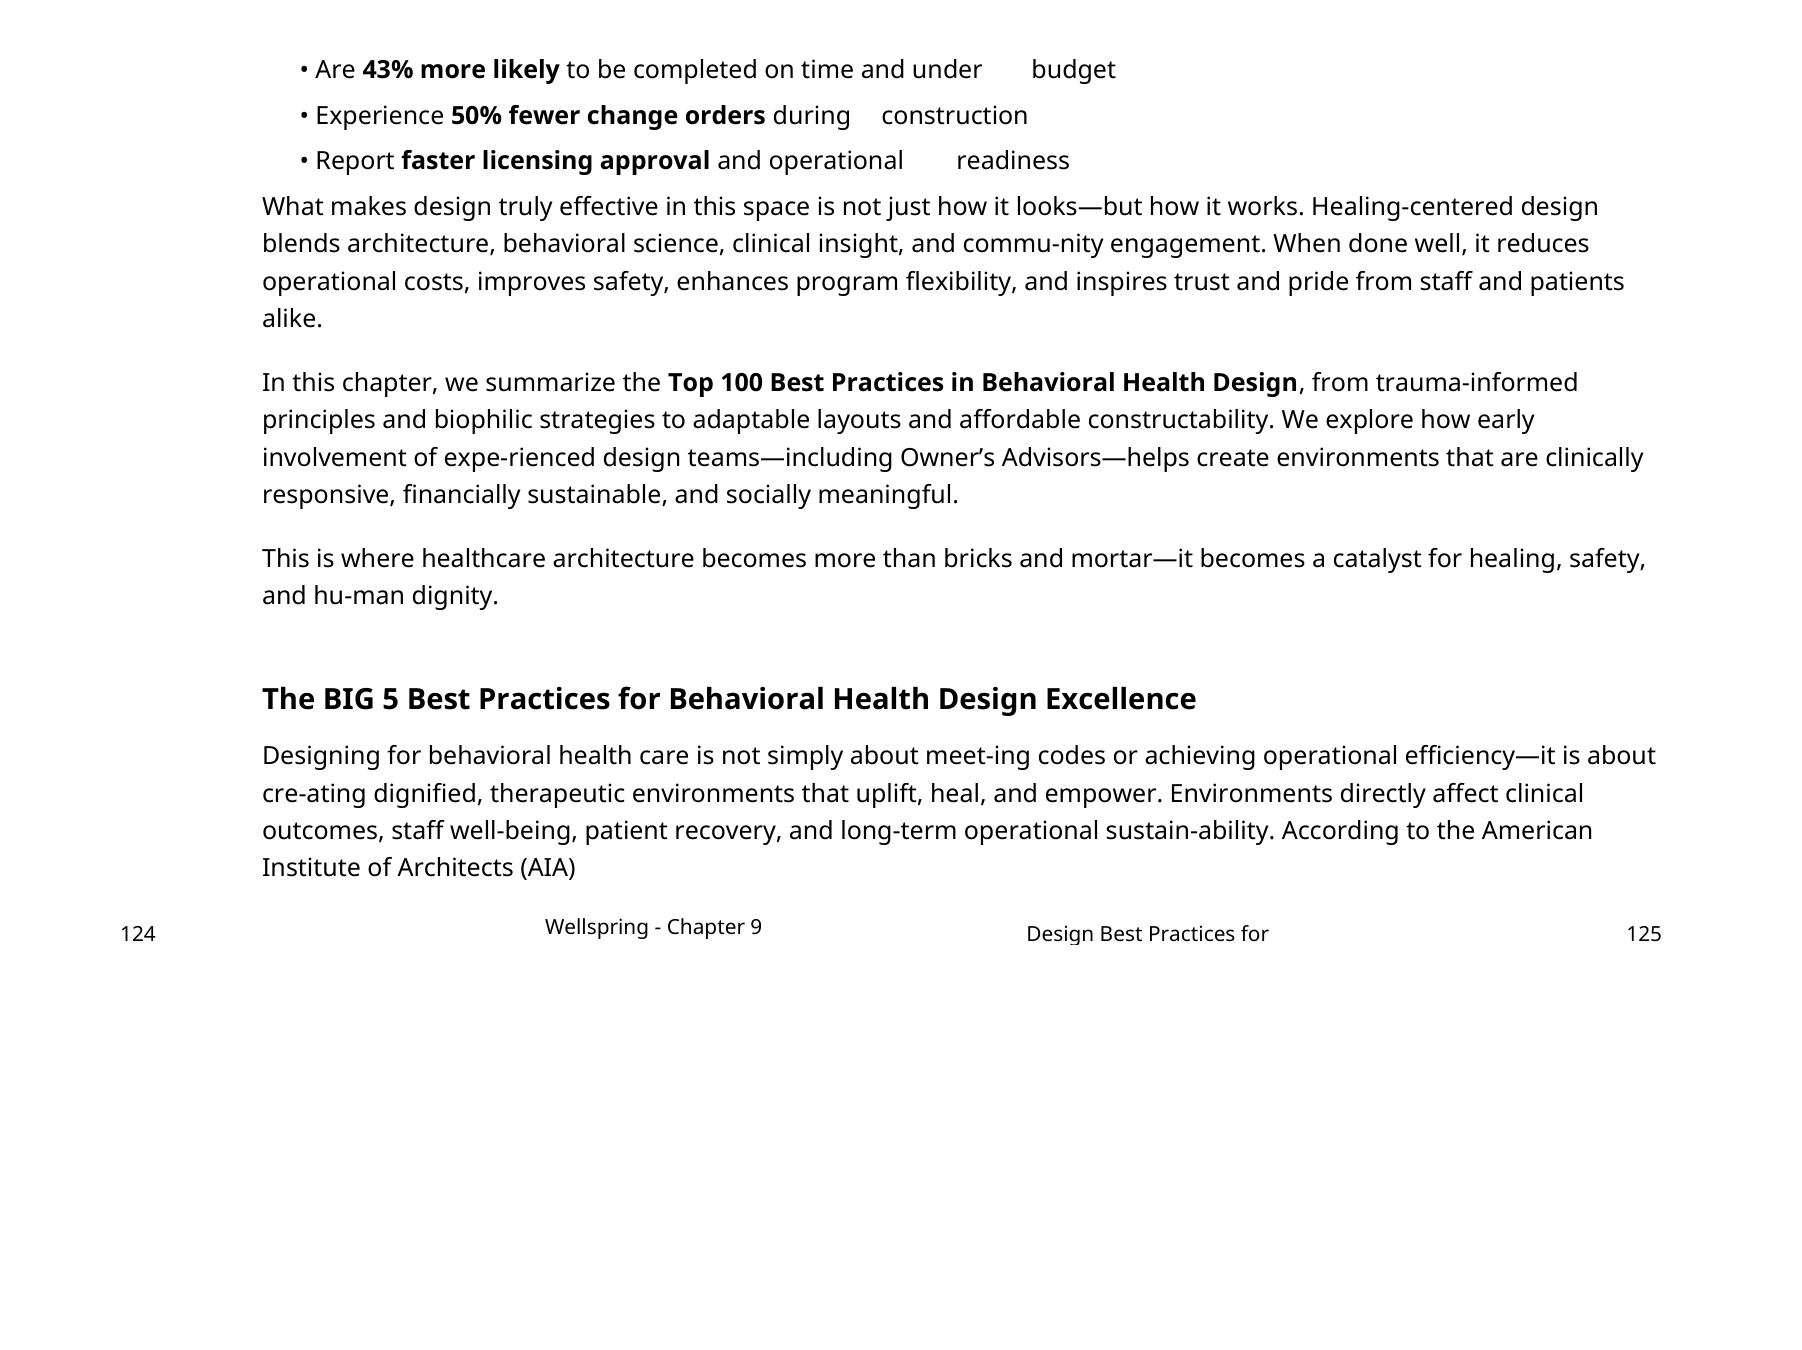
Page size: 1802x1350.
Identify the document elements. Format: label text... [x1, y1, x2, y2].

table_header 124 [120, 912, 506, 944]
text This is where healthcare architecture becomes more than bricks and mortar—it becomes a catalyst for healing, safety, and hu-man dignity. [262, 540, 1678, 612]
table_header Design Best Practices for Behavioral Health Care [893, 912, 1279, 944]
text The BIG 5 Best Practices for Behavioral Health Design Excellence [262, 678, 1633, 718]
text What makes design truly effective in this space is not just how it looks—but how it works. Healing-centered design blends architecture, behavioral science, clinical insight, and commu-nity engagement. When done well, it reduces operational costs, improves safety, enhances program flexibility, and inspires trust and pride from staff and patients alike. [262, 189, 1678, 335]
table_header 125 [1279, 912, 1666, 944]
text In this chapter, we summarize the Top 100 Best Practices in Behavioral Health Design, from trauma-informed principles and biophilic strategies to adaptable layouts and affordable constructability. We explore how early involvement of expe-rienced design teams—including Owner’s Advisors—helps create environments that are clinically responsive, financially sustainable, and socially meaningful. [262, 364, 1663, 511]
text Designing for behavioral health care is not simply about meet-ing codes or achieving operational efficiency—it is about cre-ating dignified, therapeutic environments that uplift, heal, and empower. Environments directly affect clinical outcomes, staff well-being, patient recovery, and long-term operational sustain-ability. According to the American Institute of Architects (AIA) [262, 738, 1678, 884]
text • Are 43% more likely to be completed on time and under budget [299, 52, 1678, 86]
table_header Wellspring - Chapter 9 [506, 912, 893, 944]
text • Experience 50% fewer change orders during construction [299, 97, 1558, 132]
text • Report faster licensing approval and operational readiness [299, 143, 1603, 177]
